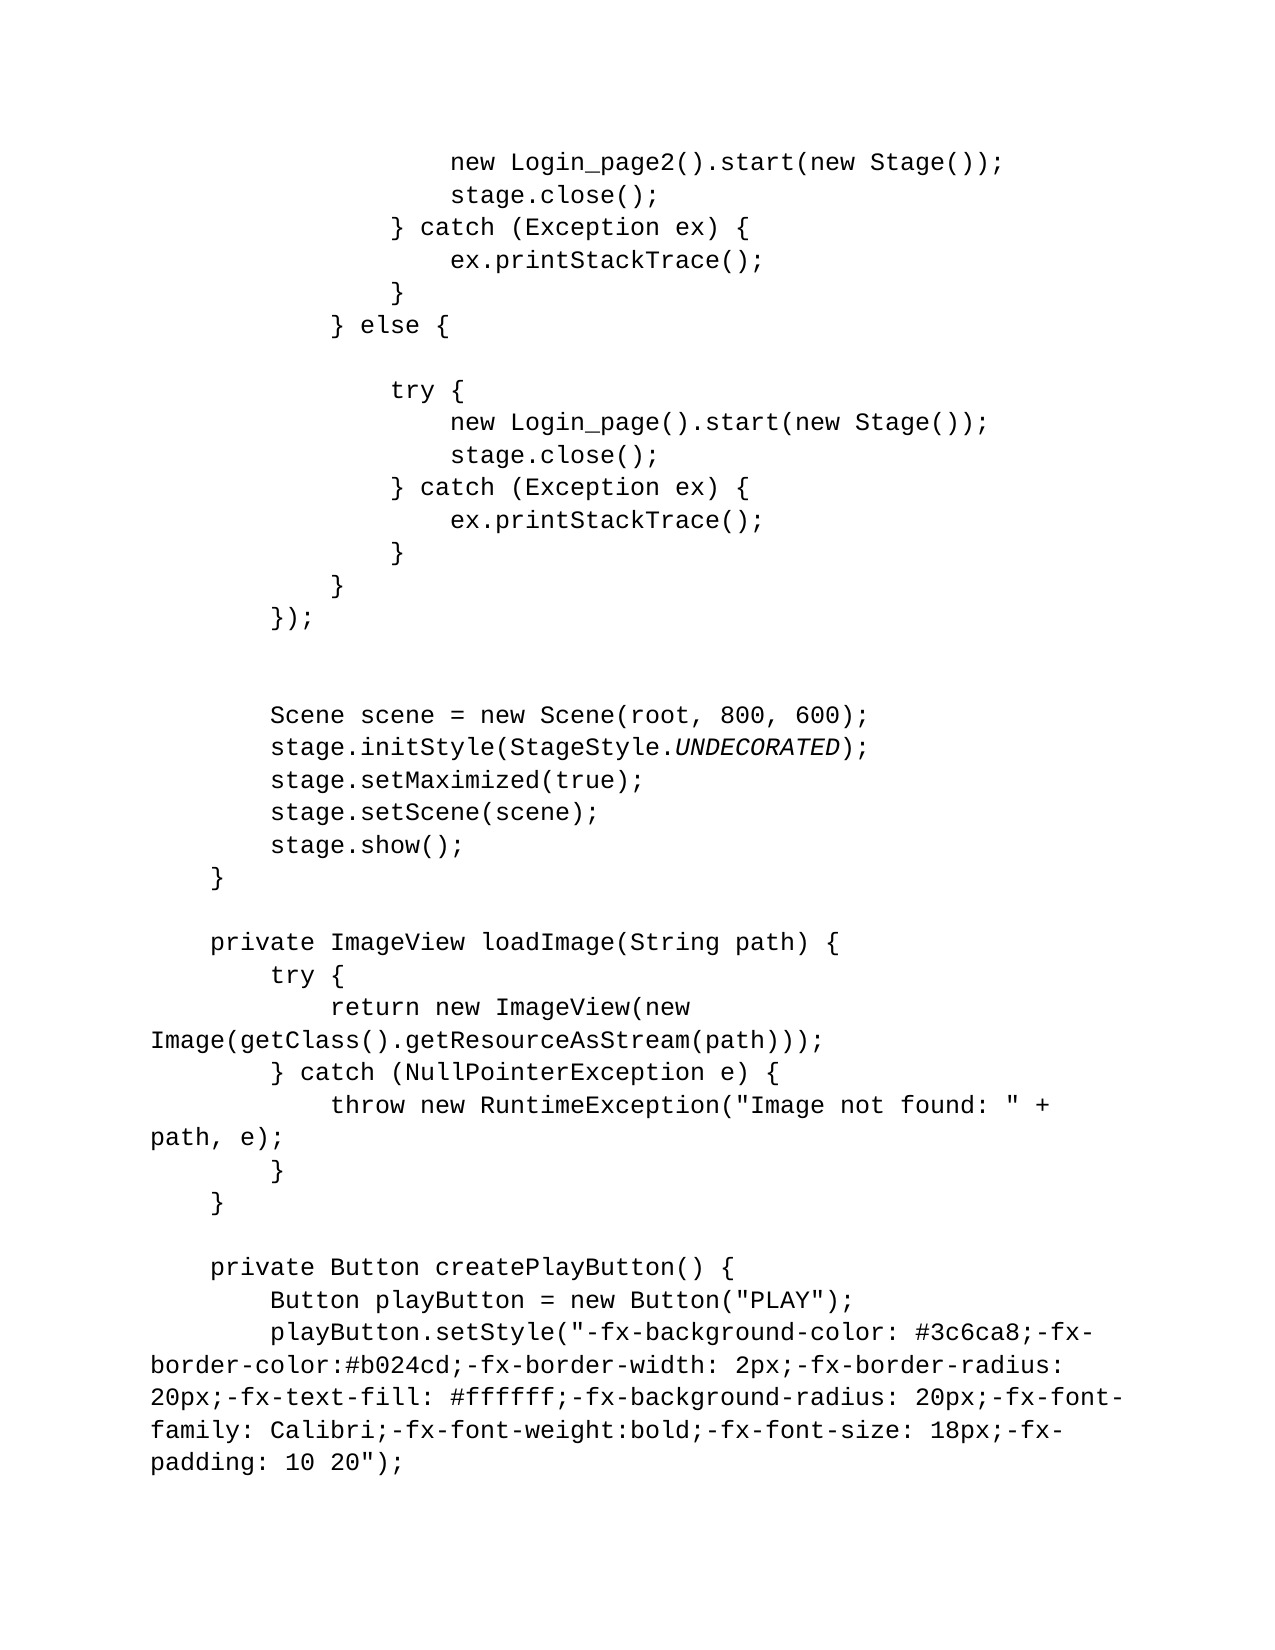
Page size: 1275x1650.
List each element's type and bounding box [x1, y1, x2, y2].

text [150, 150, 1125, 1478]
